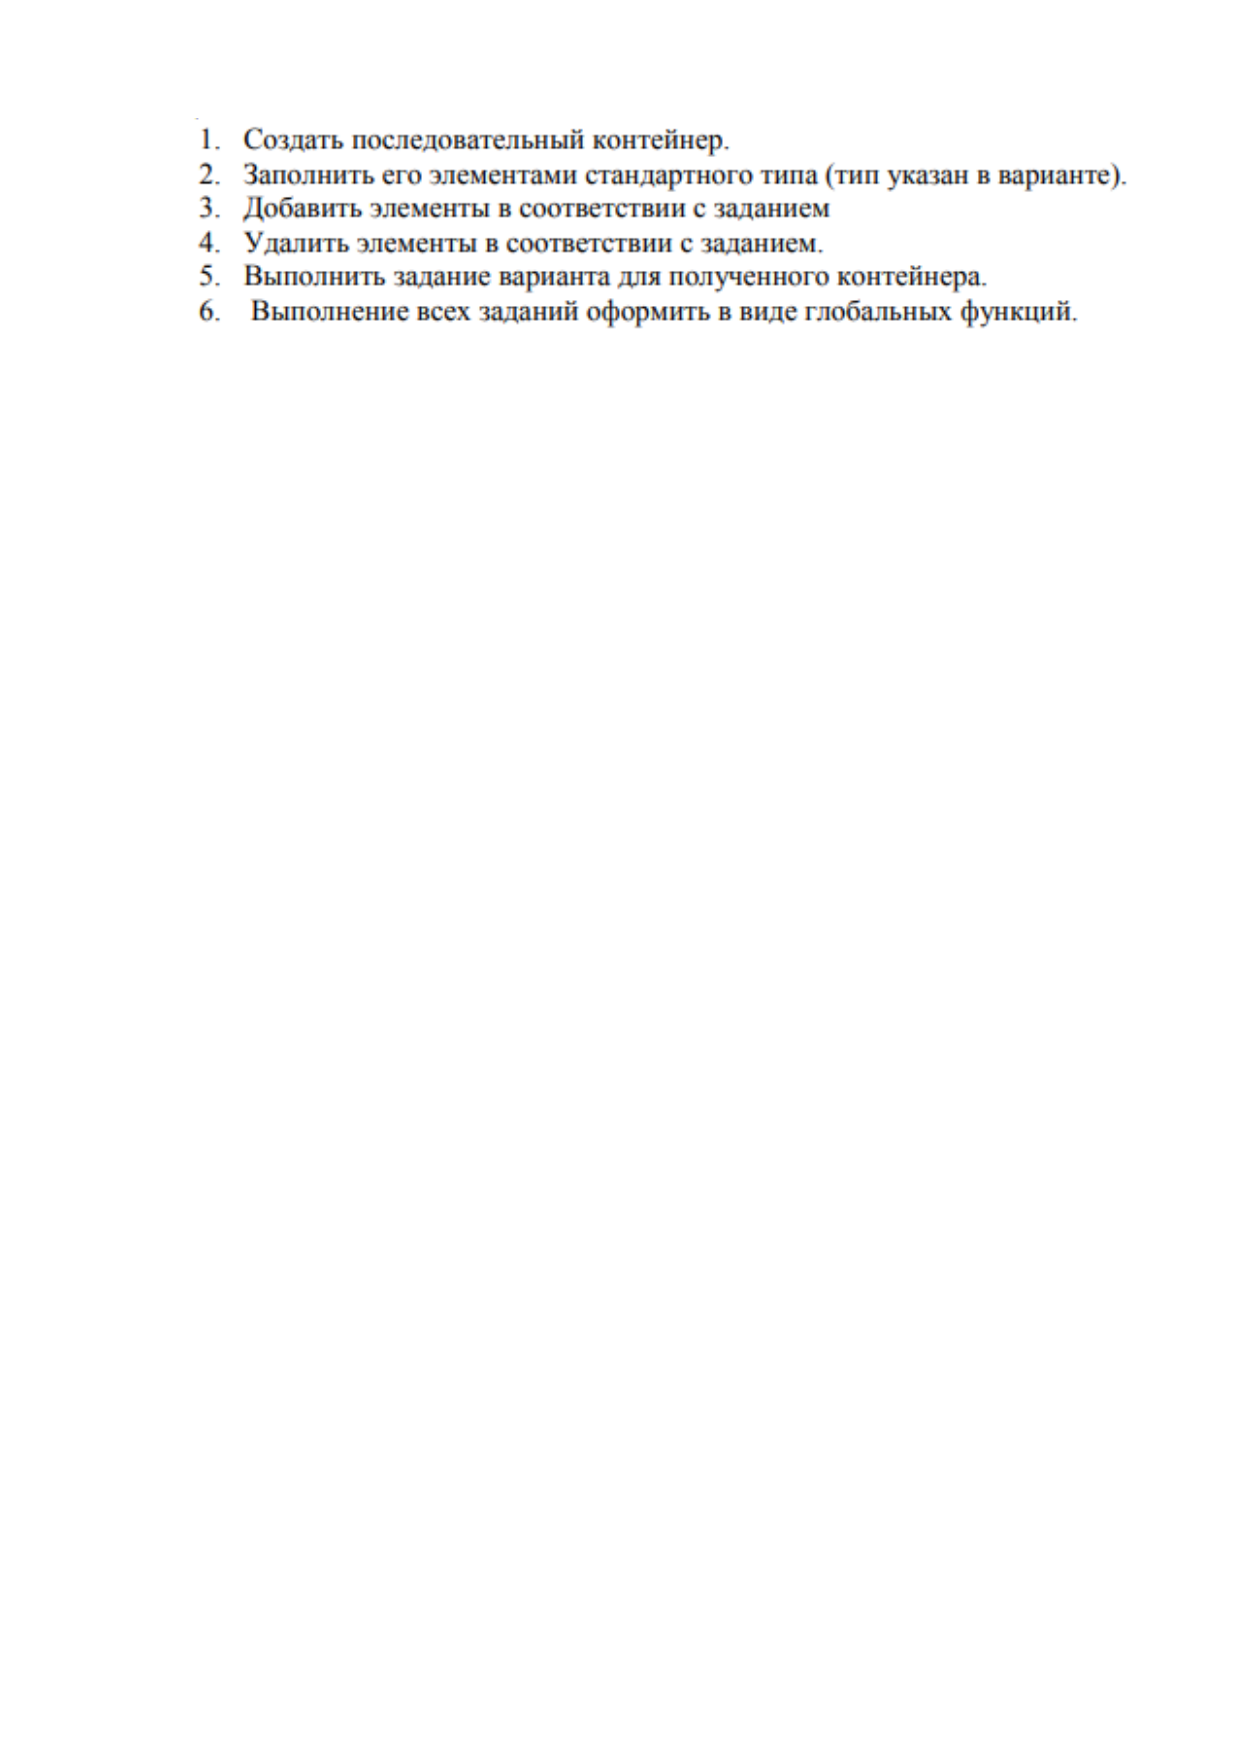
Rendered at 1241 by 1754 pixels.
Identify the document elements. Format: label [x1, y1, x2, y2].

picture [189, 118, 1140, 344]
